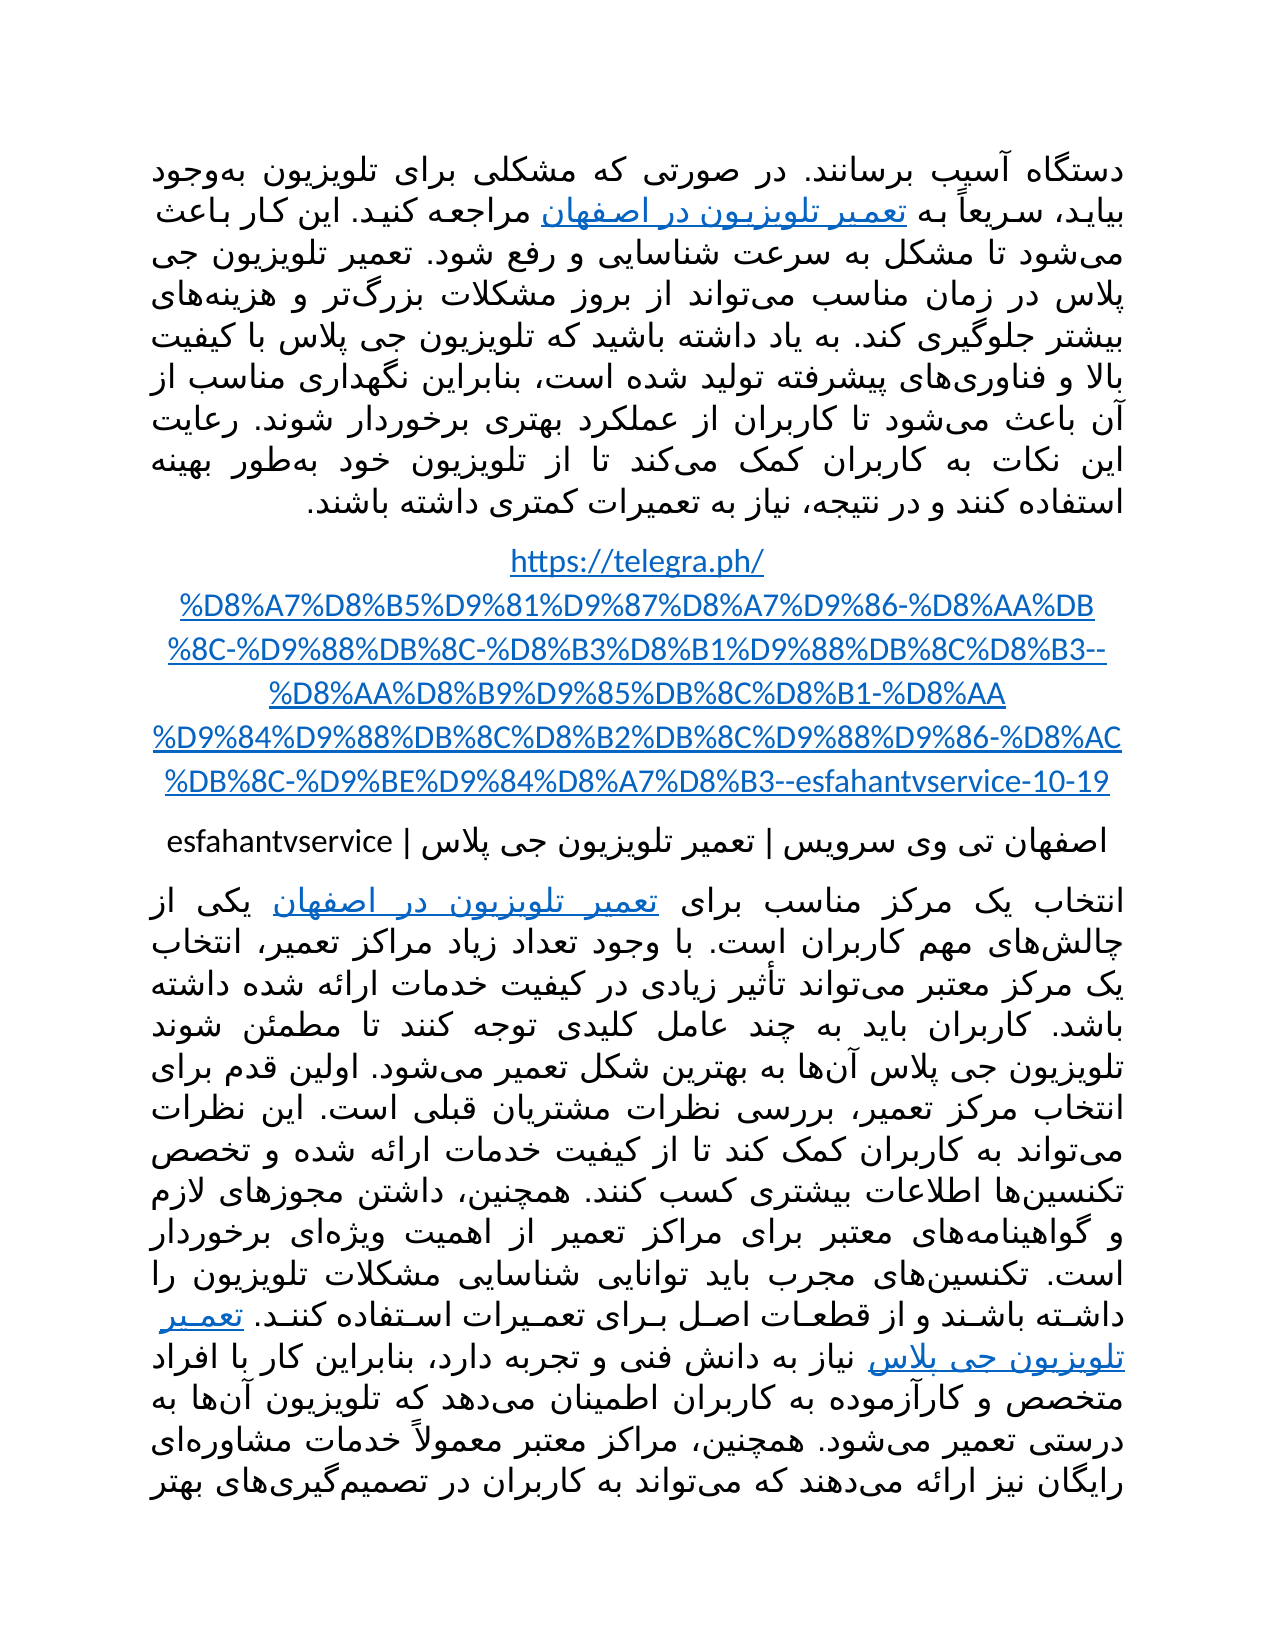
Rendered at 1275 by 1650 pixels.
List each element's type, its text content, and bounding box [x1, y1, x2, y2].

text https://telegra.ph/%D8%A7%D8%B5%D9%81%D9%87%D8%A7%D9%86-%D8%AA%DB%8C-%D9%88%DB%8C-%D8%B3%D8%B1%D9%88%DB%8C%D8%B3--%D8%AA%D8%B9%D9%85%DB%8C%D8%B1-%D8%AA%D9%84%D9%88%DB%8C%D8%B2%DB%8C%D9%88%D9%86-%D8%AC%DB%8C-%D9%BE%D9%84%D8%A7%D8%B3--esfahantvservice-10-19 [150, 540, 1125, 800]
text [150, 881, 1125, 1500]
text اصفهان تی وی سرویس | تعمیر تلویزیون جی پلاس | esfahantvservice [150, 820, 1125, 861]
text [150, 150, 1125, 520]
